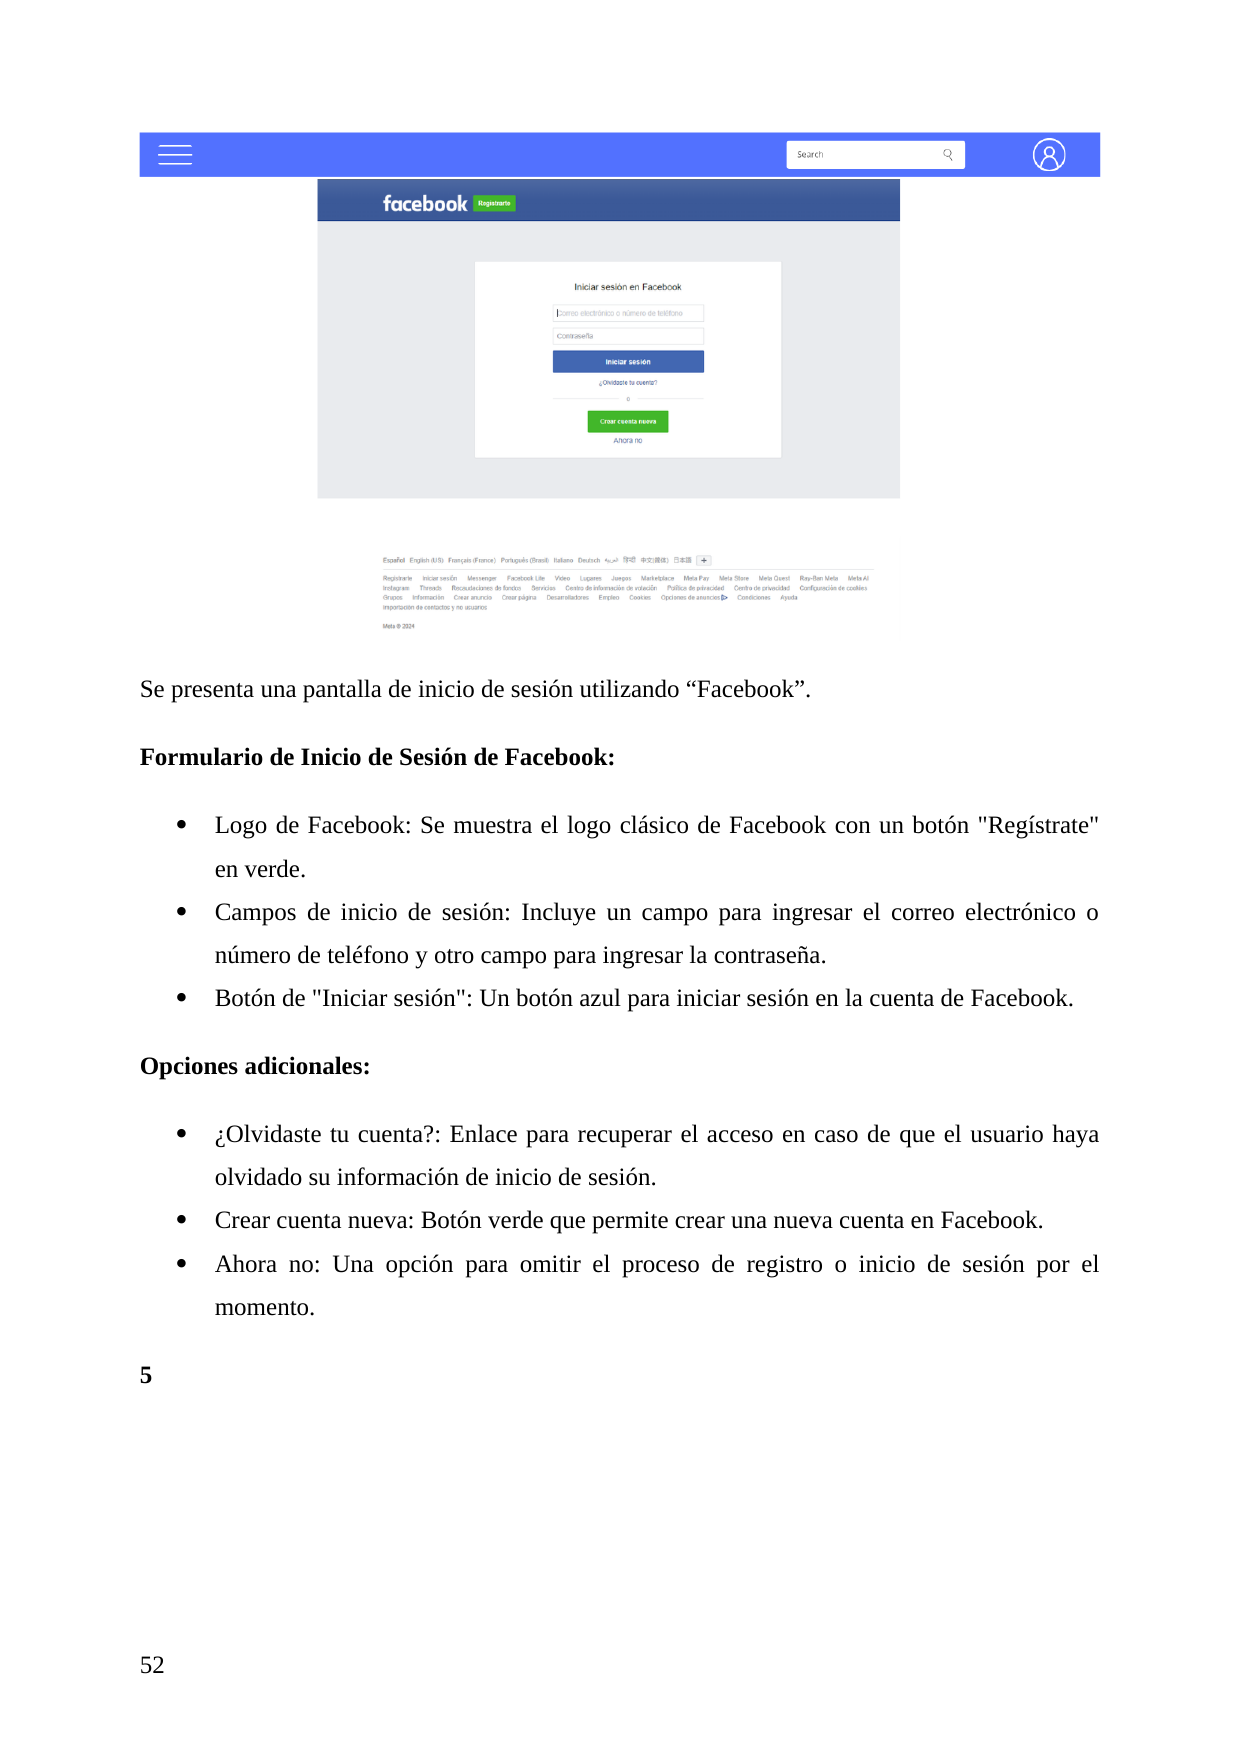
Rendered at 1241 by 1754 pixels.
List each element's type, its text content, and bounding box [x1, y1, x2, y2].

list Campos de inicio de sesión: Incluye un campo para ingresar el correo electrónico o número de teléfono y otro campo para ingresar la contraseña. [177, 897, 1101, 969]
list ¿Olvidaste tu cuenta?: Enlace para recuperar el acceso en caso de que el usuario haya olvidado su información de inicio de sesión. [177, 1119, 1101, 1191]
list Ahora no: Una opción para omitir el proceso de registro o inicio de sesión por el momento. [177, 1249, 1101, 1321]
text 5 [139, 1360, 1101, 1389]
list Botón de "Iniciar sesión": Un botón azul para iniciar sesión en la cuenta de Facebook. [177, 983, 1101, 1012]
text Formulario de Inicio de Sesión de Facebook: [139, 742, 1101, 771]
picture [139, 132, 1101, 641]
text Opciones adicionales: [139, 1051, 1101, 1080]
list Crear cuenta nueva: Botón verde que permite crear una nueva cuenta en Facebook. [177, 1206, 1101, 1234]
list Logo de Facebook: Se muestra el logo clásico de Facebook con un botón "Regístrate" en verde. [177, 811, 1101, 882]
text Se presenta una pantalla de inicio de sesión utilizando “Facebook”. [139, 674, 1101, 703]
